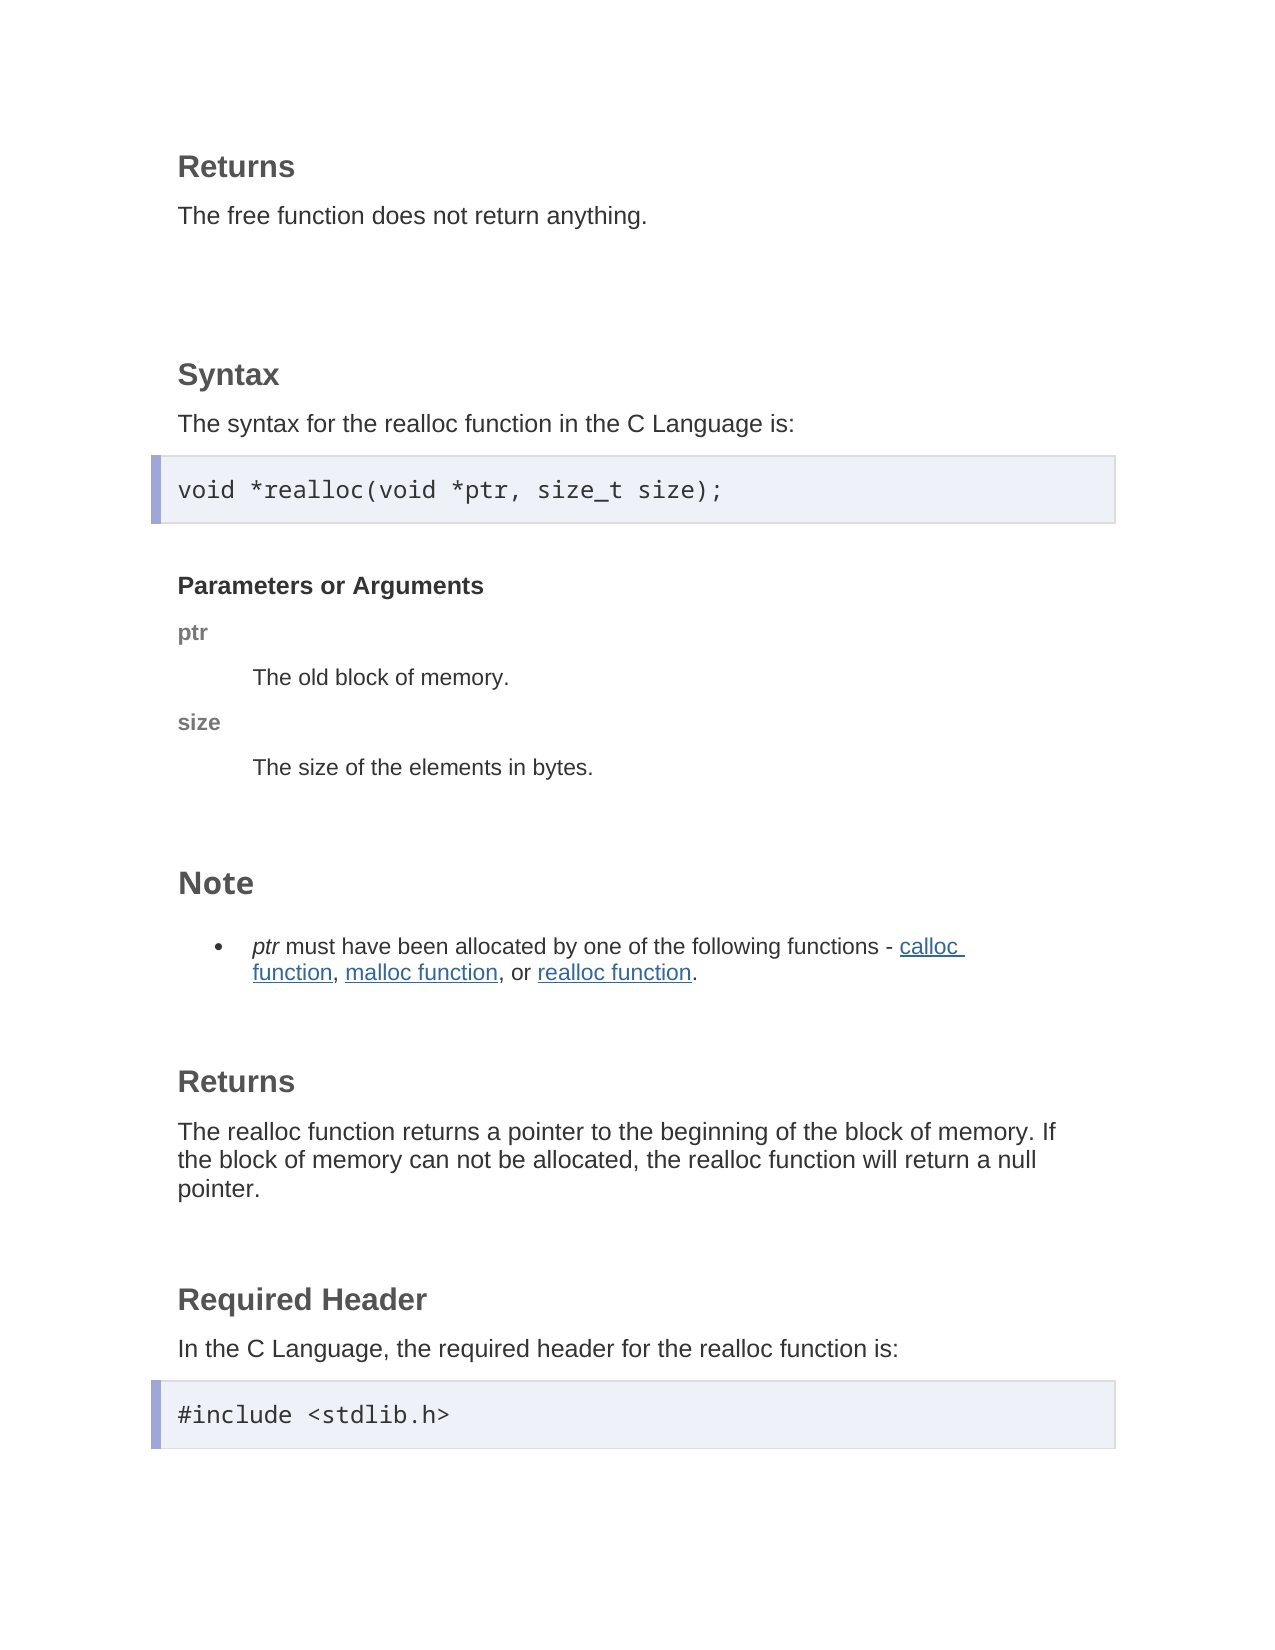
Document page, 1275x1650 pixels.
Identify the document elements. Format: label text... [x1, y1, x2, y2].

text ptr [177, 619, 1098, 645]
list ptr must have been allocated by one of the following functions - calloc function, malloc function, or realloc function. [215, 933, 1098, 985]
text The free function does not return anything. [177, 201, 1098, 229]
text #include <stdlib.h> [161, 1382, 1114, 1448]
text In the C Language, the required header for the realloc function is: [177, 1334, 1098, 1363]
subtitle Returns [177, 1063, 1098, 1099]
text size [177, 709, 1098, 736]
subtitle Returns [177, 148, 1098, 183]
subtitle Syntax [177, 356, 1098, 392]
text void *realloc(void *ptr, size_t size); [161, 457, 1114, 522]
text The old block of memory. [252, 664, 1098, 691]
text The syntax for the realloc function in the C Language is: [177, 409, 1098, 438]
subtitle Note [177, 861, 1098, 903]
subtitle Parameters or Arguments [177, 571, 1098, 599]
text The realloc function returns a pointer to the beginning of the block of memory. If the block of memory can not be allocated, the realloc function will return a null pointer. [177, 1117, 1098, 1203]
text The size of the elements in bytes. [252, 754, 1098, 781]
subtitle Required Header [177, 1281, 1098, 1317]
